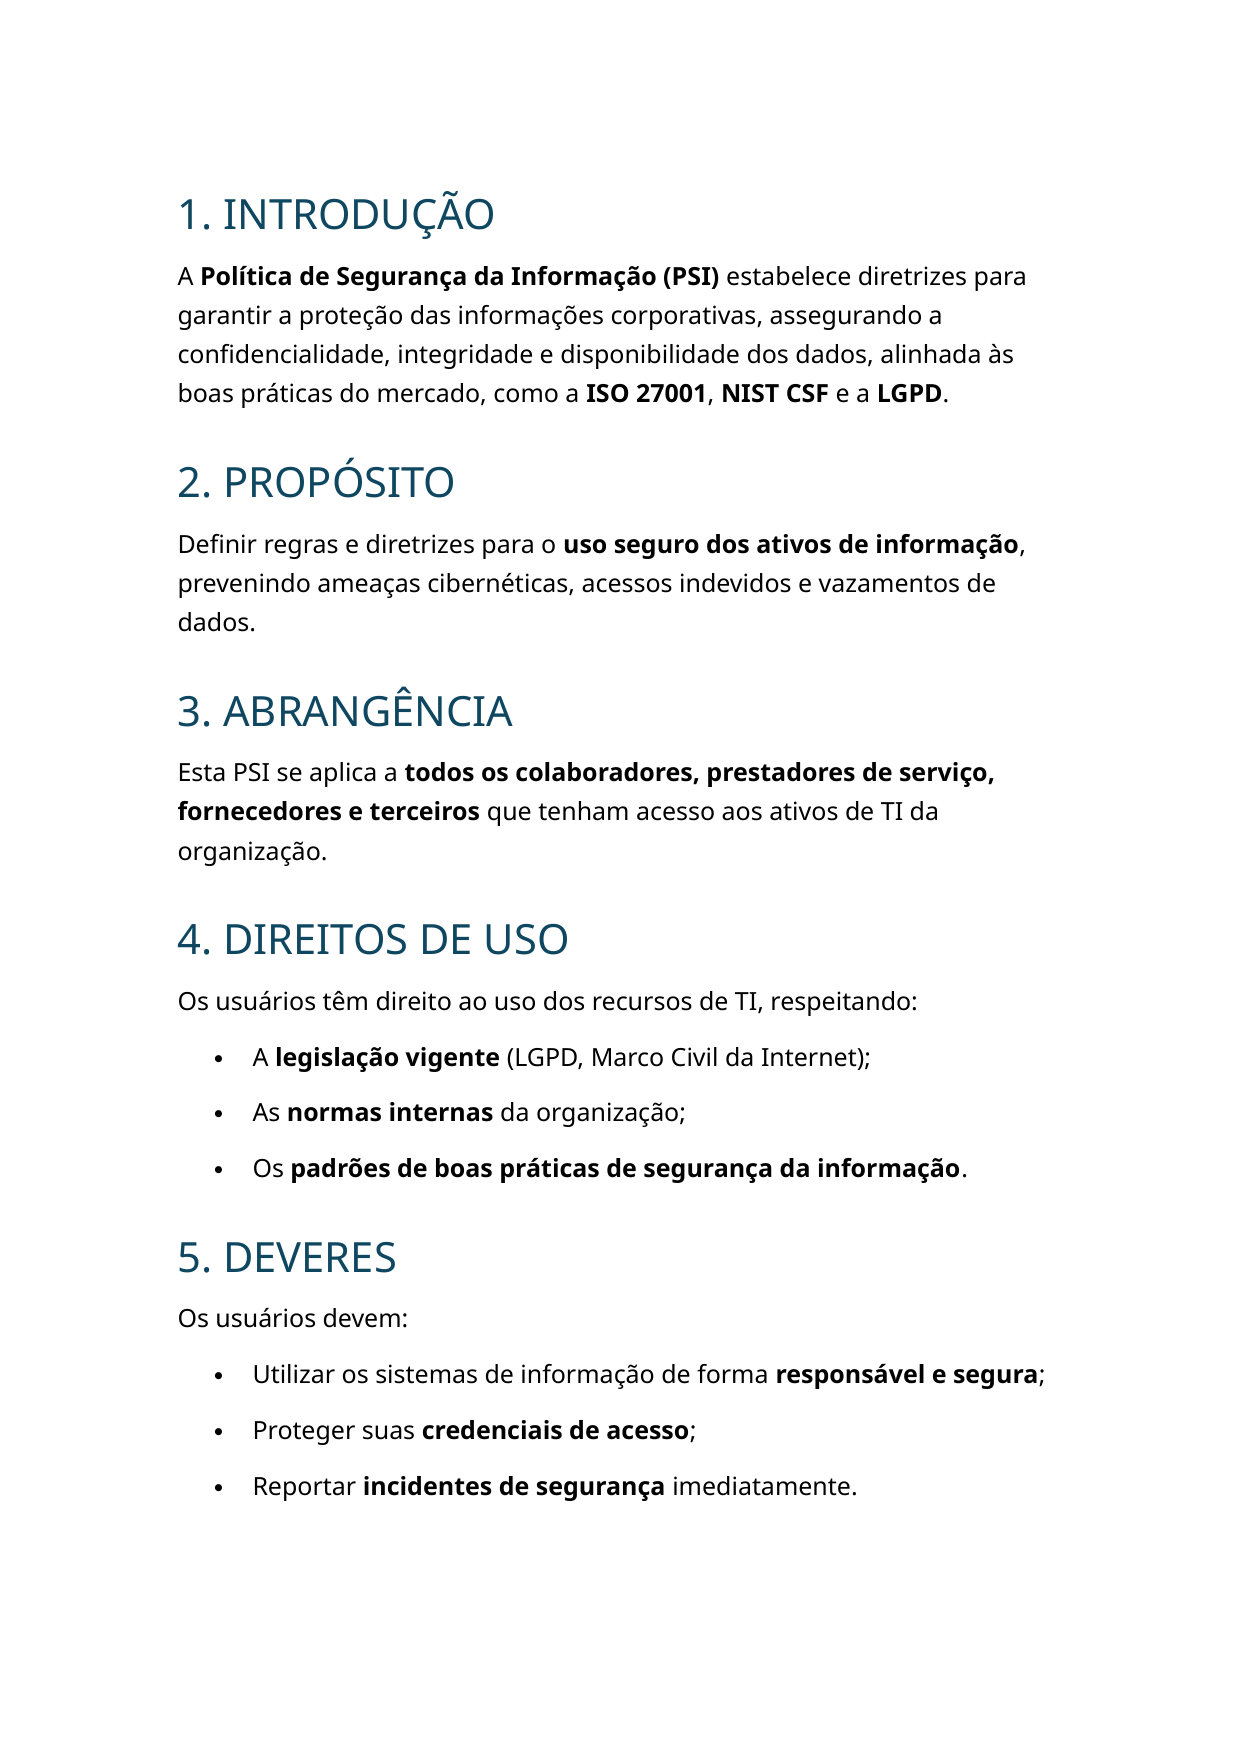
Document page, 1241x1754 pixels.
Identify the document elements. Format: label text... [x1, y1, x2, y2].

subtitle 5. DEVERES [177, 1228, 1063, 1284]
list As normas internas da organização; [215, 1095, 1063, 1129]
list A legislação vigente (LGPD, Marco Civil da Internet); [215, 1039, 1063, 1073]
text Os usuários têm direito ao uso dos recursos de TI, respeitando: [177, 983, 1063, 1017]
subtitle 2. PROPÓSITO [177, 453, 1063, 509]
subtitle 4. DIREITOS DE USO [177, 910, 1063, 967]
text Os usuários devem: [177, 1301, 1063, 1335]
text Definir regras e diretrizes para o uso seguro dos ativos de informação, prevenindo ameaças cibernéticas, acessos indevidos e vazamentos de dados. [177, 526, 1063, 639]
subtitle 1. INTRODUÇÃO [177, 185, 1063, 242]
list Reportar incidentes de segurança imediatamente. [215, 1469, 1063, 1503]
list Proteger suas credenciais de acesso; [215, 1413, 1063, 1447]
text Esta PSI se aplica a todos os colaboradores, prestadores de serviço, fornecedores e terceiros que tenham acesso aos ativos de TI da organização. [177, 755, 1063, 867]
text A Política de Segurança da Informação (PSI) estabelece diretrizes para garantir a proteção das informações corporativas, assegurando a confidencialidade, integridade e disponibilidade dos dados, alinhada às boas práticas do mercado, como a ISO 27001, NIST CSF e a LGPD. [177, 259, 1063, 410]
list Os padrões de boas práticas de segurança da informação. [215, 1151, 1063, 1185]
list Utilizar os sistemas de informação de forma responsável e segura; [215, 1357, 1063, 1391]
subtitle 3. ABRANGÊNCIA [177, 681, 1063, 738]
